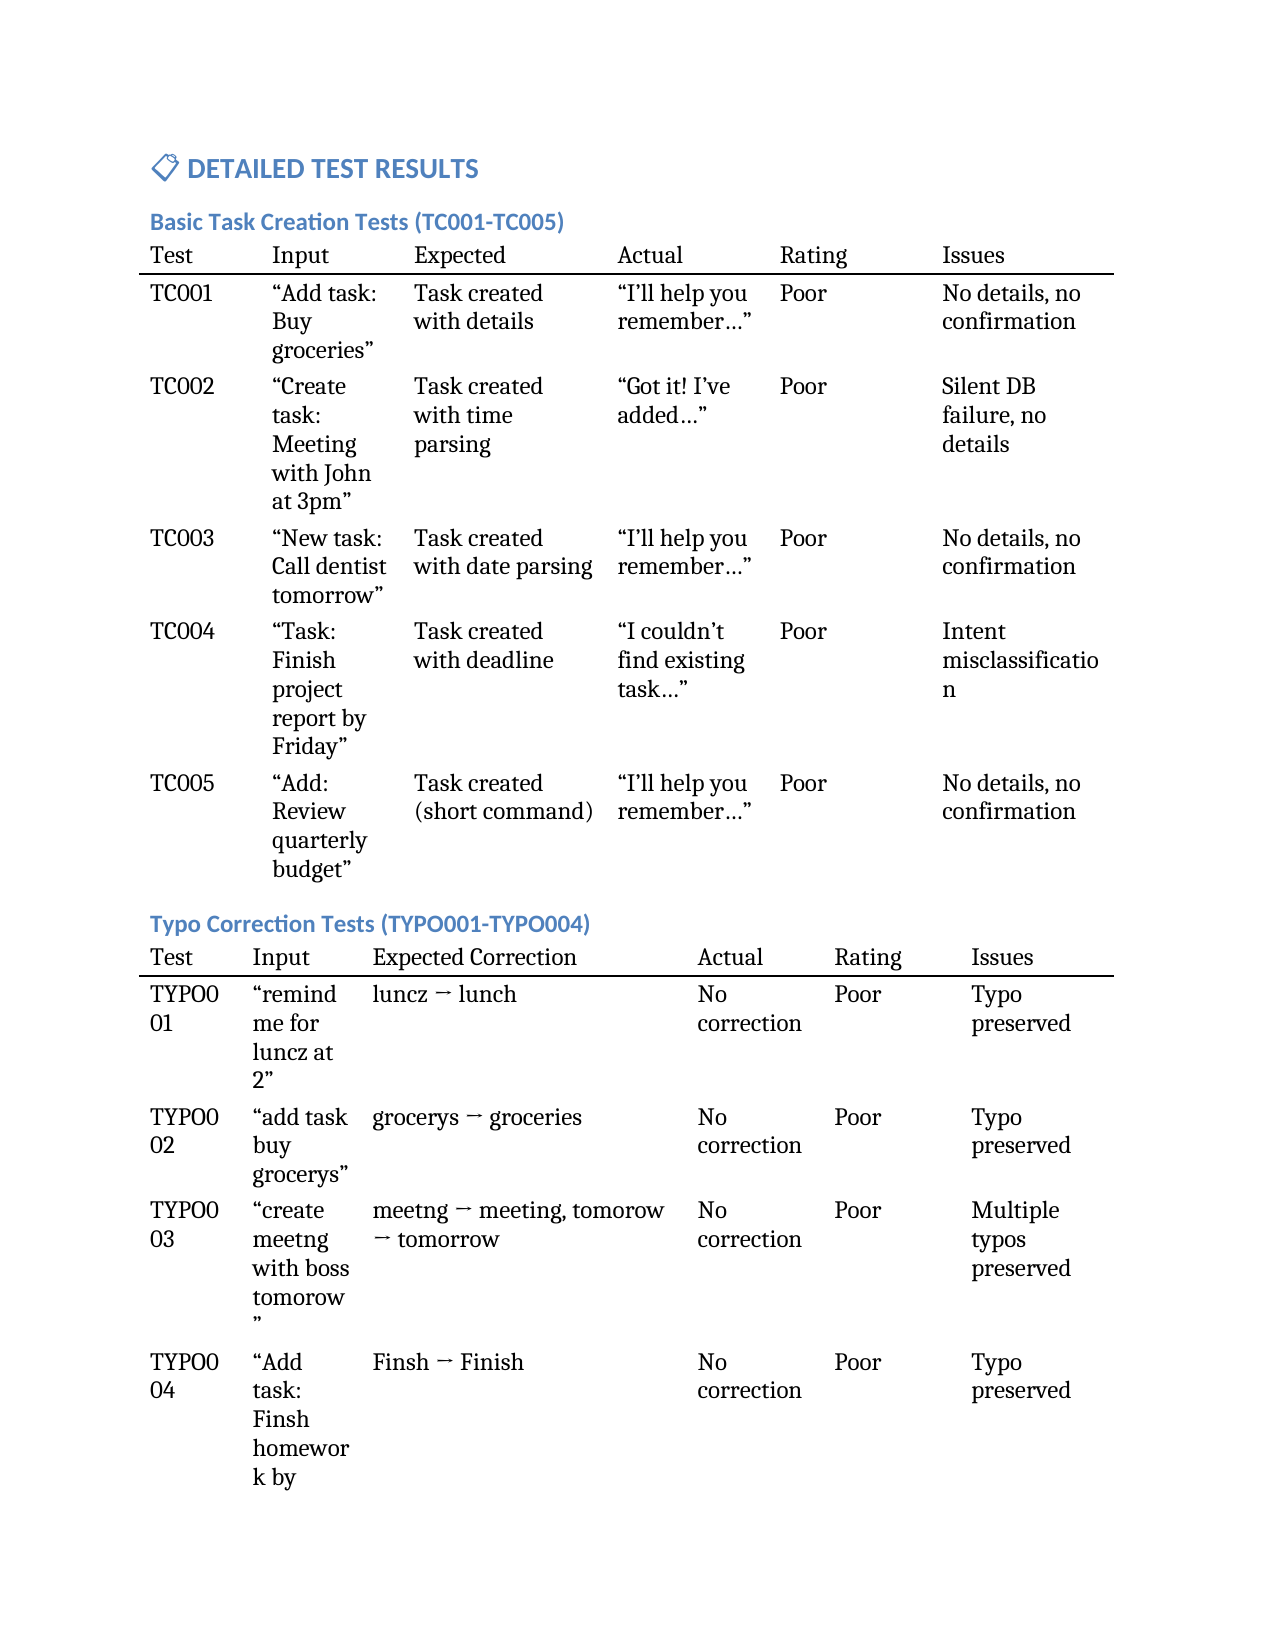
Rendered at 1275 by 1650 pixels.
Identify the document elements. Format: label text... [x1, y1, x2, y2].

table_header Rating [823, 939, 960, 975]
table_cell Silent DB failure, no details [931, 369, 1114, 520]
table_cell “Got it! I’ve added…” [606, 369, 768, 520]
table_cell No details, no confirmation [931, 520, 1114, 613]
table_cell Poor [823, 977, 960, 1099]
table_cell No correction [686, 1099, 823, 1193]
subtitle Typo Correction Tests (TYPO001-TYPO004) [150, 908, 1125, 939]
table_cell grocerys → groceries [361, 1099, 686, 1193]
table_cell “I couldn’t find existing task…” [606, 614, 768, 765]
table_cell TC002 [139, 369, 261, 520]
table_header Actual [606, 237, 768, 273]
table_cell Poor [768, 520, 931, 613]
table_cell No correction [686, 1193, 823, 1344]
table_header Test [139, 939, 241, 975]
table_header Expected [403, 237, 606, 273]
subtitle Basic Task Creation Tests (TC001-TC005) [150, 206, 1125, 237]
table_cell TYPO004 [139, 1344, 241, 1491]
table_cell No details, no confirmation [931, 275, 1114, 368]
table_cell Task created with time parsing [403, 369, 606, 520]
table_cell Task created (short command) [403, 765, 606, 887]
table_cell TYPO003 [139, 1193, 241, 1344]
table_cell luncz → lunch [361, 977, 686, 1099]
table_cell No correction [686, 977, 823, 1099]
table_header Expected Correction [361, 939, 686, 975]
table_cell Task created with deadline [403, 614, 606, 765]
table_cell “I’ll help you remember…” [606, 520, 768, 613]
table_cell TC003 [139, 520, 261, 613]
table_cell Poor [768, 369, 931, 520]
table_cell “Add task: Finsh homework by sunday” [241, 1344, 361, 1491]
subtitle 📋 DETAILED TEST RESULTS [150, 150, 1125, 186]
table_cell Typo preserved [960, 977, 1114, 1099]
table_cell Typo preserved [960, 1344, 1114, 1491]
table_cell Poor [823, 1193, 960, 1344]
table_cell “remind me for luncz at 2” [241, 977, 361, 1099]
table_cell TYPO002 [139, 1099, 241, 1193]
table_cell Poor [823, 1344, 960, 1491]
table_header Actual [686, 939, 823, 975]
table_cell Finsh → Finish [361, 1344, 686, 1491]
table_cell TC004 [139, 614, 261, 765]
table_cell No correction [686, 1344, 823, 1491]
table_header Input [241, 939, 361, 975]
table_header Issues [931, 237, 1114, 273]
table_cell Poor [768, 275, 931, 368]
table_cell Poor [768, 614, 931, 765]
table_cell Poor [823, 1099, 960, 1193]
table_cell Poor [768, 765, 931, 887]
table_cell “I’ll help you remember…” [606, 275, 768, 368]
table_cell Typo preserved [960, 1099, 1114, 1193]
table_cell TC005 [139, 765, 261, 887]
table_header Rating [768, 237, 931, 273]
table_cell TC001 [139, 275, 261, 368]
table_cell “Add: Review quarterly budget” [261, 765, 403, 887]
table_cell “Task: Finish project report by Friday” [261, 614, 403, 765]
table_header Test [139, 237, 261, 273]
table_cell “Create task: Meeting with John at 3pm” [261, 369, 403, 520]
table_cell “New task: Call dentist tomorrow” [261, 520, 403, 613]
table_cell No details, no confirmation [931, 765, 1114, 887]
table_cell Task created with details [403, 275, 606, 368]
table_cell Intent misclassification [931, 614, 1114, 765]
table_cell meetng → meeting, tomorow → tomorrow [361, 1193, 686, 1344]
table_cell “Add task: Buy groceries” [261, 275, 403, 368]
table_cell Multiple typos preserved [960, 1193, 1114, 1344]
table_cell TYPO001 [139, 977, 241, 1099]
table_cell “add task buy grocerys” [241, 1099, 361, 1193]
table_header Issues [960, 939, 1114, 975]
table_cell “I’ll help you remember…” [606, 765, 768, 887]
table_header Input [261, 237, 403, 273]
table_cell Task created with date parsing [403, 520, 606, 613]
table_cell “create meetng with boss tomorow” [241, 1193, 361, 1344]
